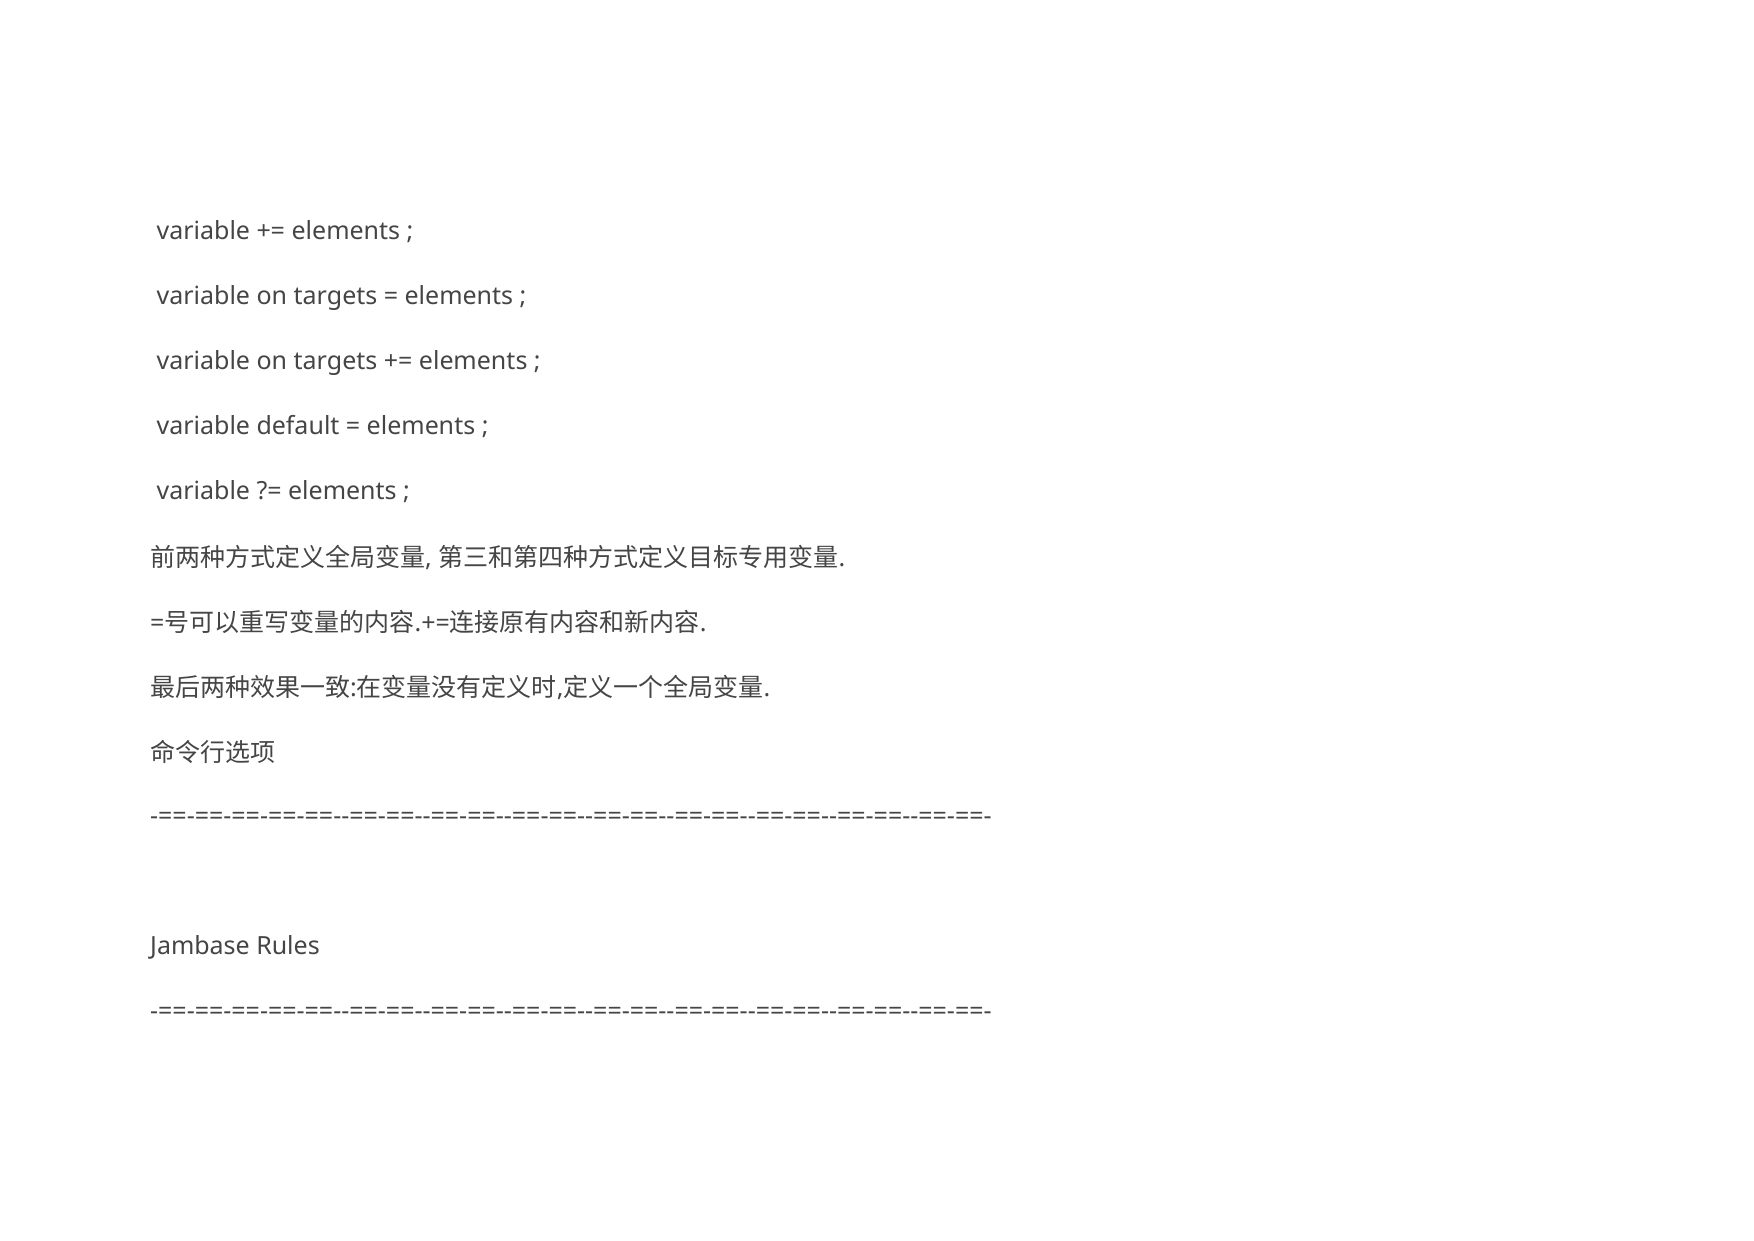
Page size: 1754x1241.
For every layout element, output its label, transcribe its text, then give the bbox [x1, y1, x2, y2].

text 前两种方式定义全局变量, 第三和第四种方式定义目标专用变量. =号可以重写变量的内容.+=连接原有内容和新内容. 最后两种效果一致:在变量没有定义时,定义一个全局变量. [150, 523, 1604, 718]
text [150, 848, 1604, 1043]
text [150, 198, 1604, 523]
text 命令行选项 -==-==-==-==-==--==-==--==-==--==-==--==-==--==-==--==-==--==-==--==-==- [150, 718, 1604, 848]
